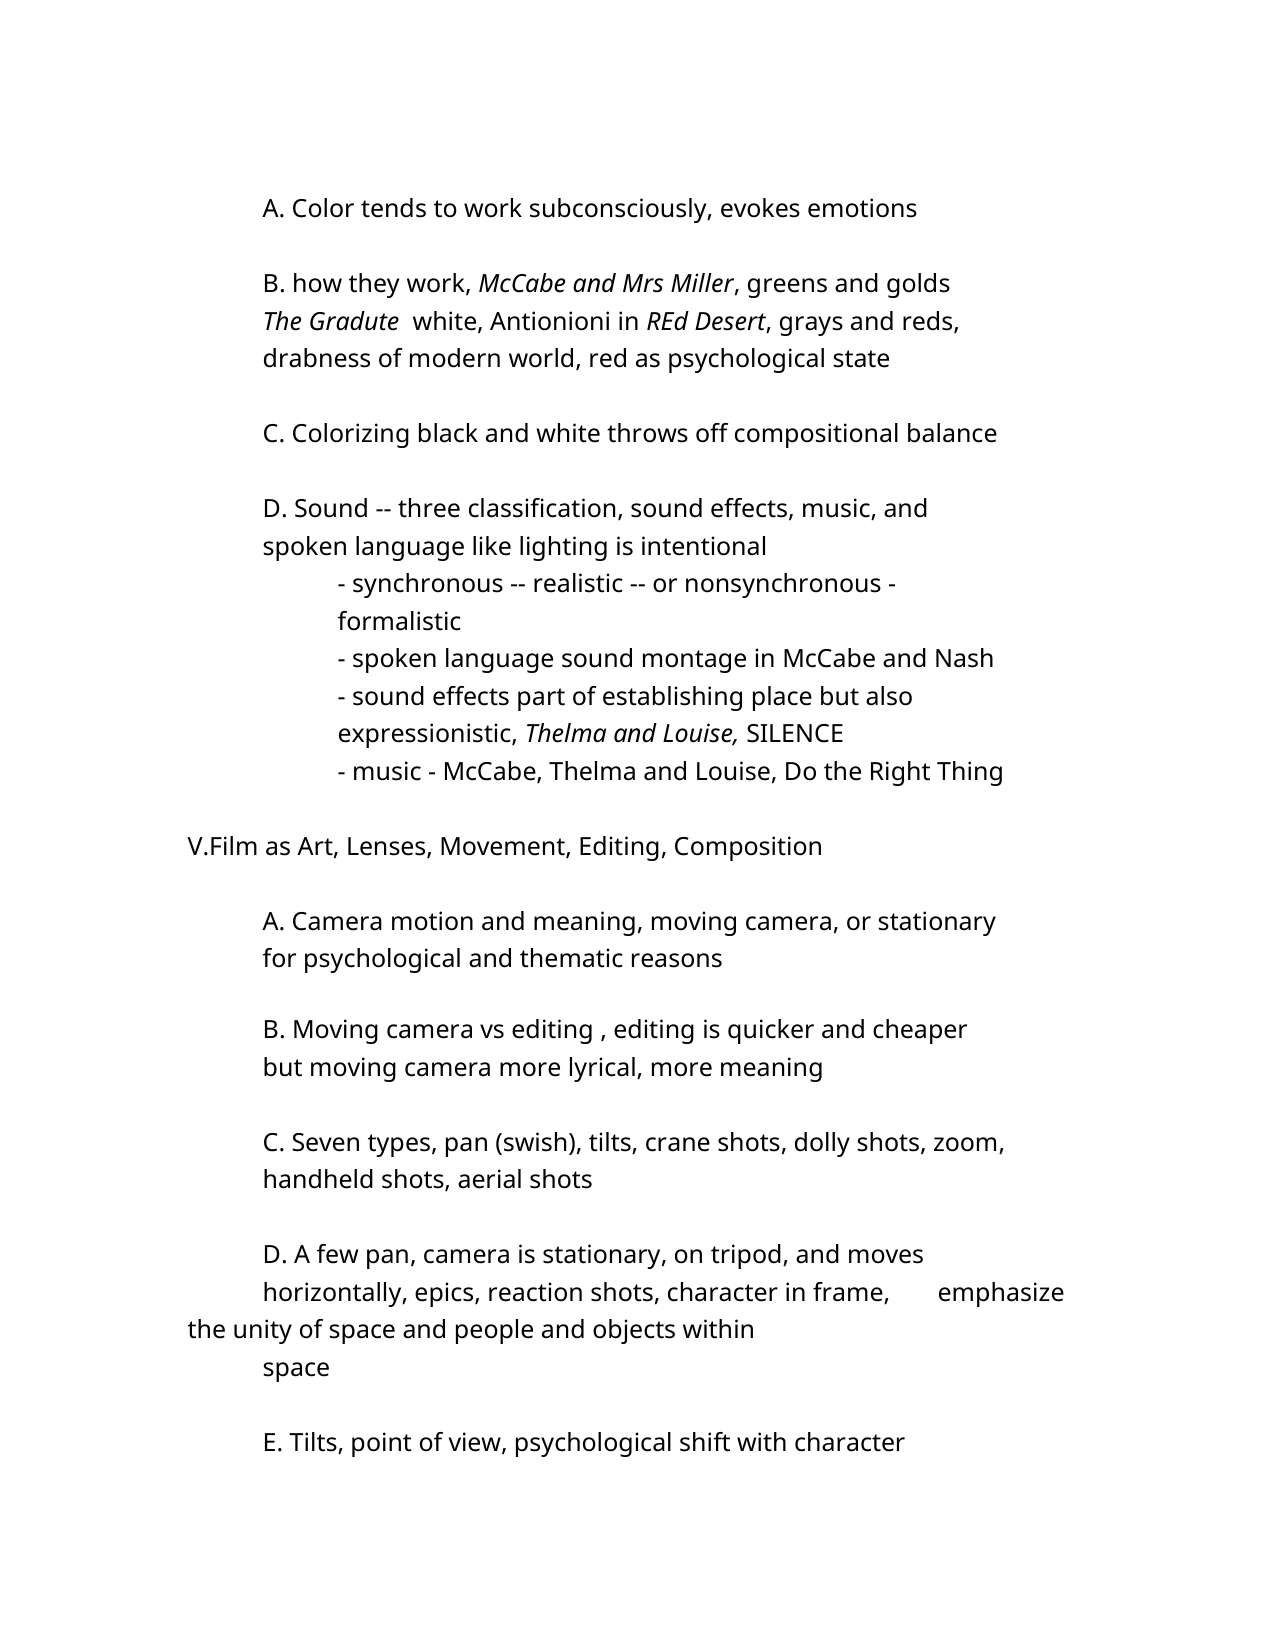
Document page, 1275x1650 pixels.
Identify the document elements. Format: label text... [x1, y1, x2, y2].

text A. Camera motion and meaning, moving camera, or stationary [187, 900, 1087, 937]
text for psychological and thematic reasons [187, 937, 1087, 975]
text drabness of modern world, red as psychological state [187, 337, 1087, 375]
text V.Film as Art, Lenses, Movement, Editing, Composition [187, 825, 1087, 862]
text The Gradute white, Antionioni in REd Desert, grays and reds, [187, 300, 1087, 337]
text - sound effects part of establishing place but also [187, 675, 1087, 712]
text B. Moving camera vs editing , editing is quicker and cheaper [187, 1009, 1087, 1046]
text handheld shots, aerial shots [187, 1159, 1087, 1196]
text C. Colorizing black and white throws off compositional balance [187, 412, 1087, 450]
text formalistic [187, 600, 1087, 637]
text spoken language like lighting is intentional [187, 525, 1087, 562]
text expressionistic, Thelma and Louise, SILENCE [187, 712, 1087, 750]
text - spoken language sound montage in McCabe and Nash [187, 637, 1087, 675]
text horizontally, epics, reaction shots, character in frame, emphasize the unity of space and people and objects within [187, 1271, 1087, 1346]
text E. Tilts, point of view, psychological shift with character [187, 1421, 1087, 1459]
text D. Sound -- three classification, sound effects, music, and [187, 487, 1087, 525]
text A. Color tends to work subconsciously, evokes emotions [187, 187, 1087, 225]
text C. Seven types, pan (swish), tilts, crane shots, dolly shots, zoom, [187, 1121, 1087, 1159]
text space [187, 1346, 1087, 1384]
text but moving camera more lyrical, more meaning [187, 1046, 1087, 1084]
text B. how they work, McCabe and Mrs Miller, greens and golds [187, 262, 1087, 300]
text - synchronous -- realistic -- or nonsynchronous - [187, 562, 1087, 600]
text - music - McCabe, Thelma and Louise, Do the Right Thing [187, 750, 1087, 787]
text D. A few pan, camera is stationary, on tripod, and moves [187, 1234, 1087, 1271]
